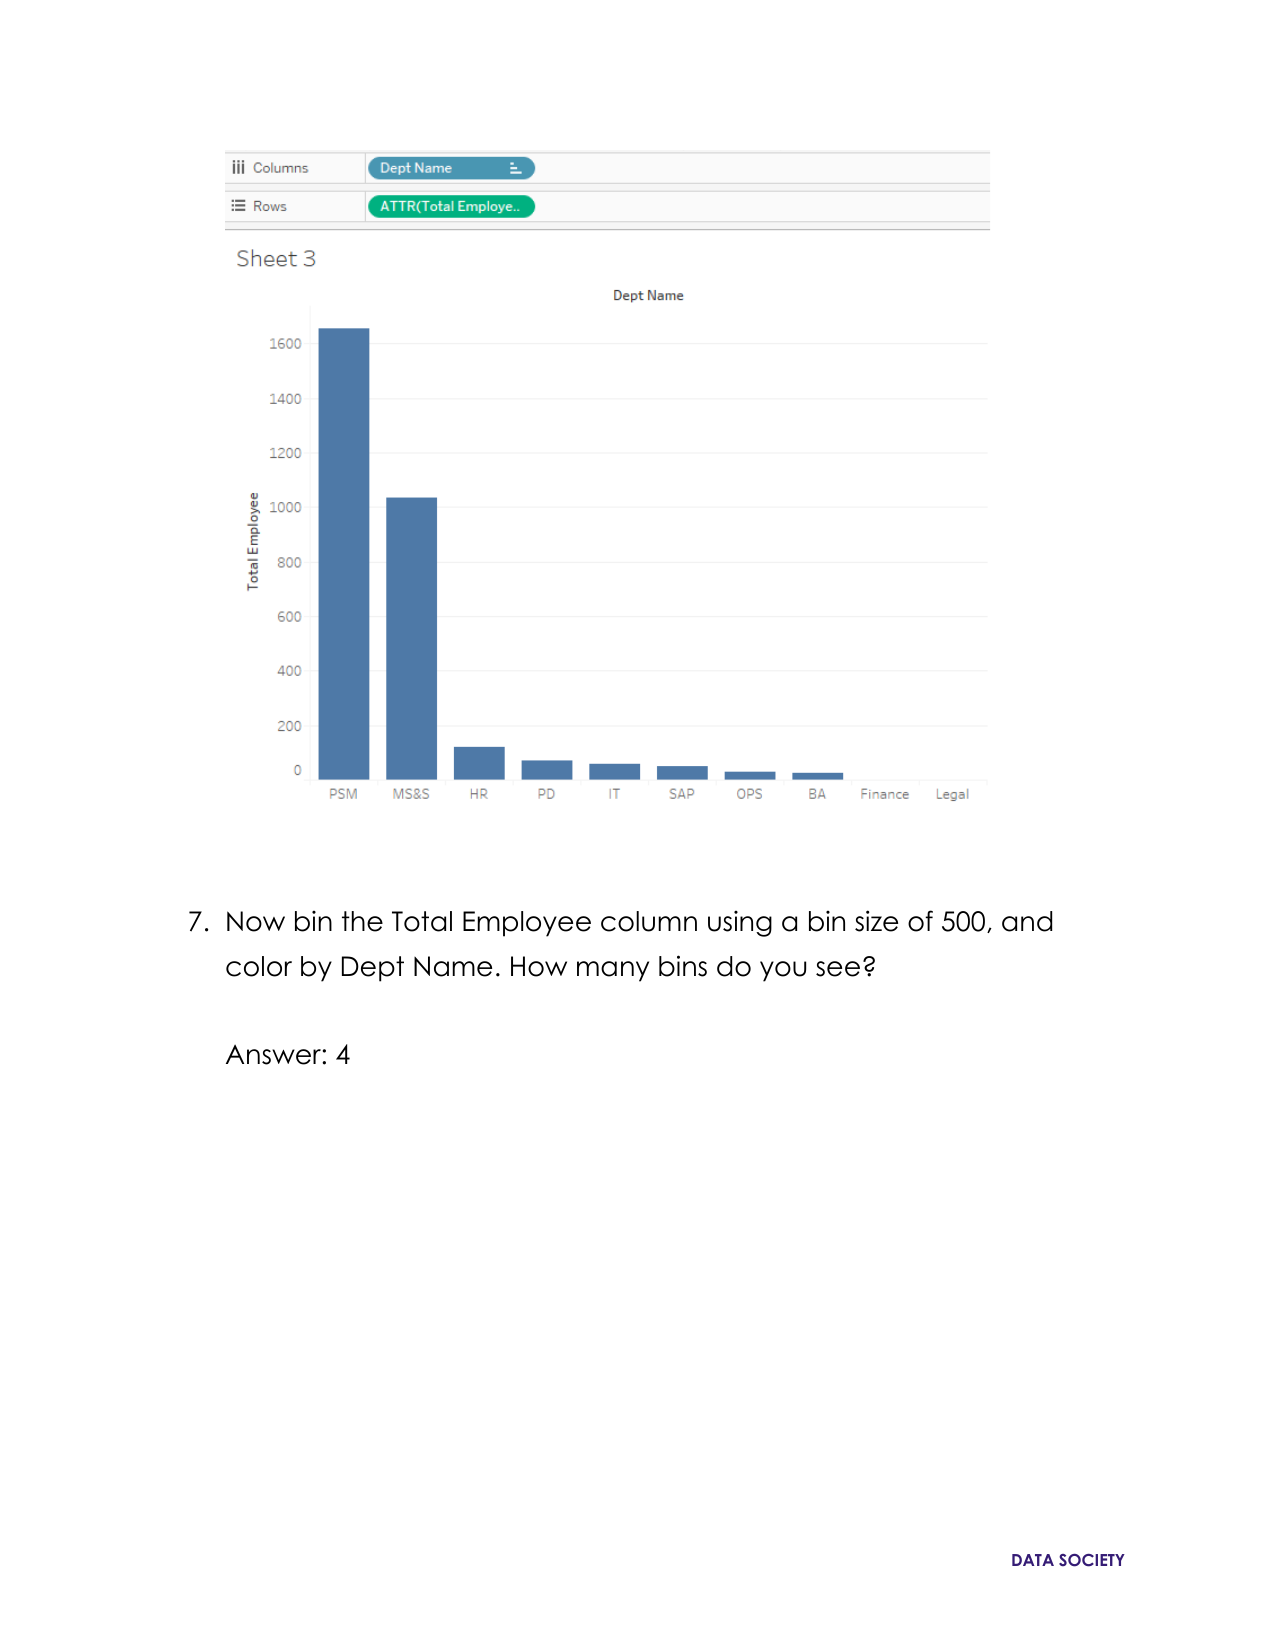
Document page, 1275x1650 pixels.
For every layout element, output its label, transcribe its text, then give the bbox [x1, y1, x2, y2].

list Now bin the Total Employee column using a bin size of 500, and color by Dept Name. How many bins do you see? [187, 901, 1125, 984]
picture [225, 150, 991, 809]
text Answer: 4 [225, 1034, 1125, 1073]
